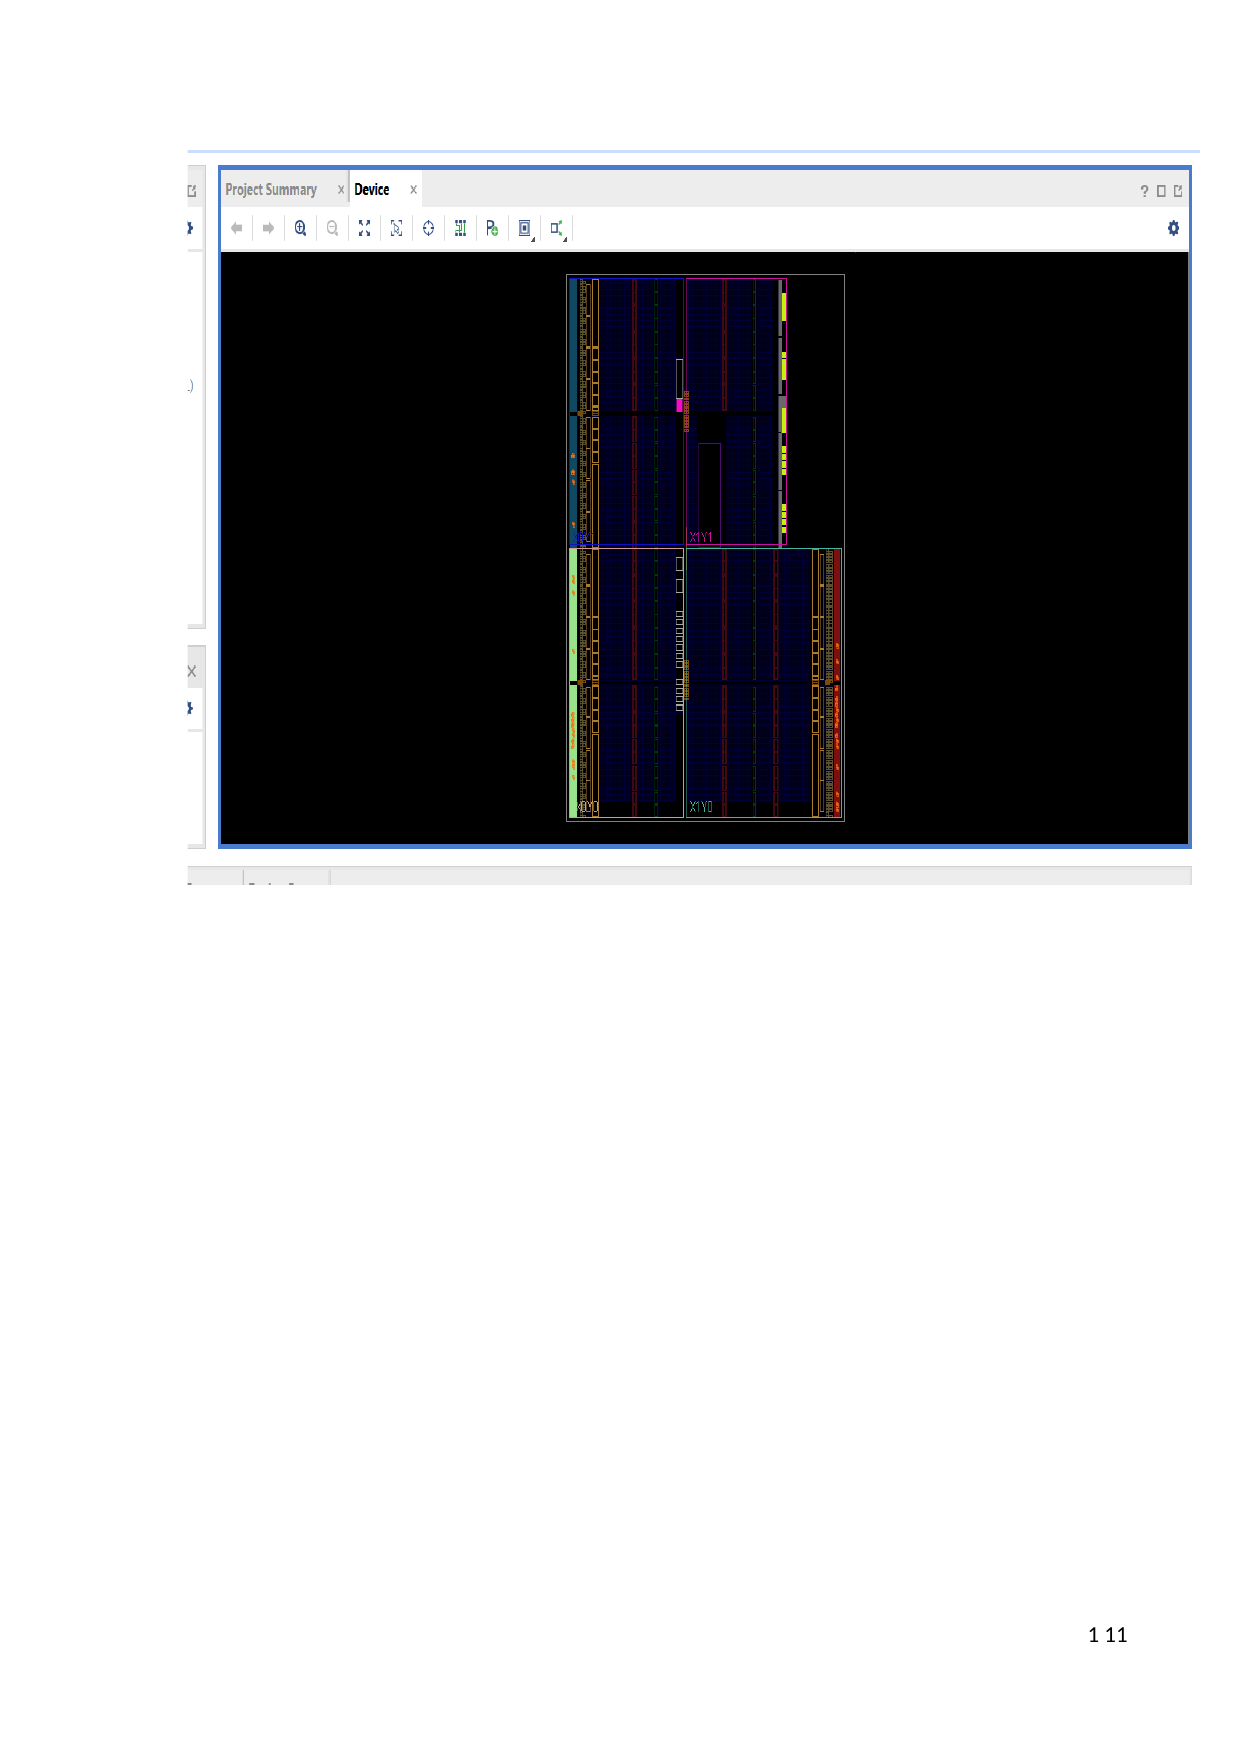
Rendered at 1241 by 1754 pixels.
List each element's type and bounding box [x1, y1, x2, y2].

picture [187, 150, 1200, 885]
